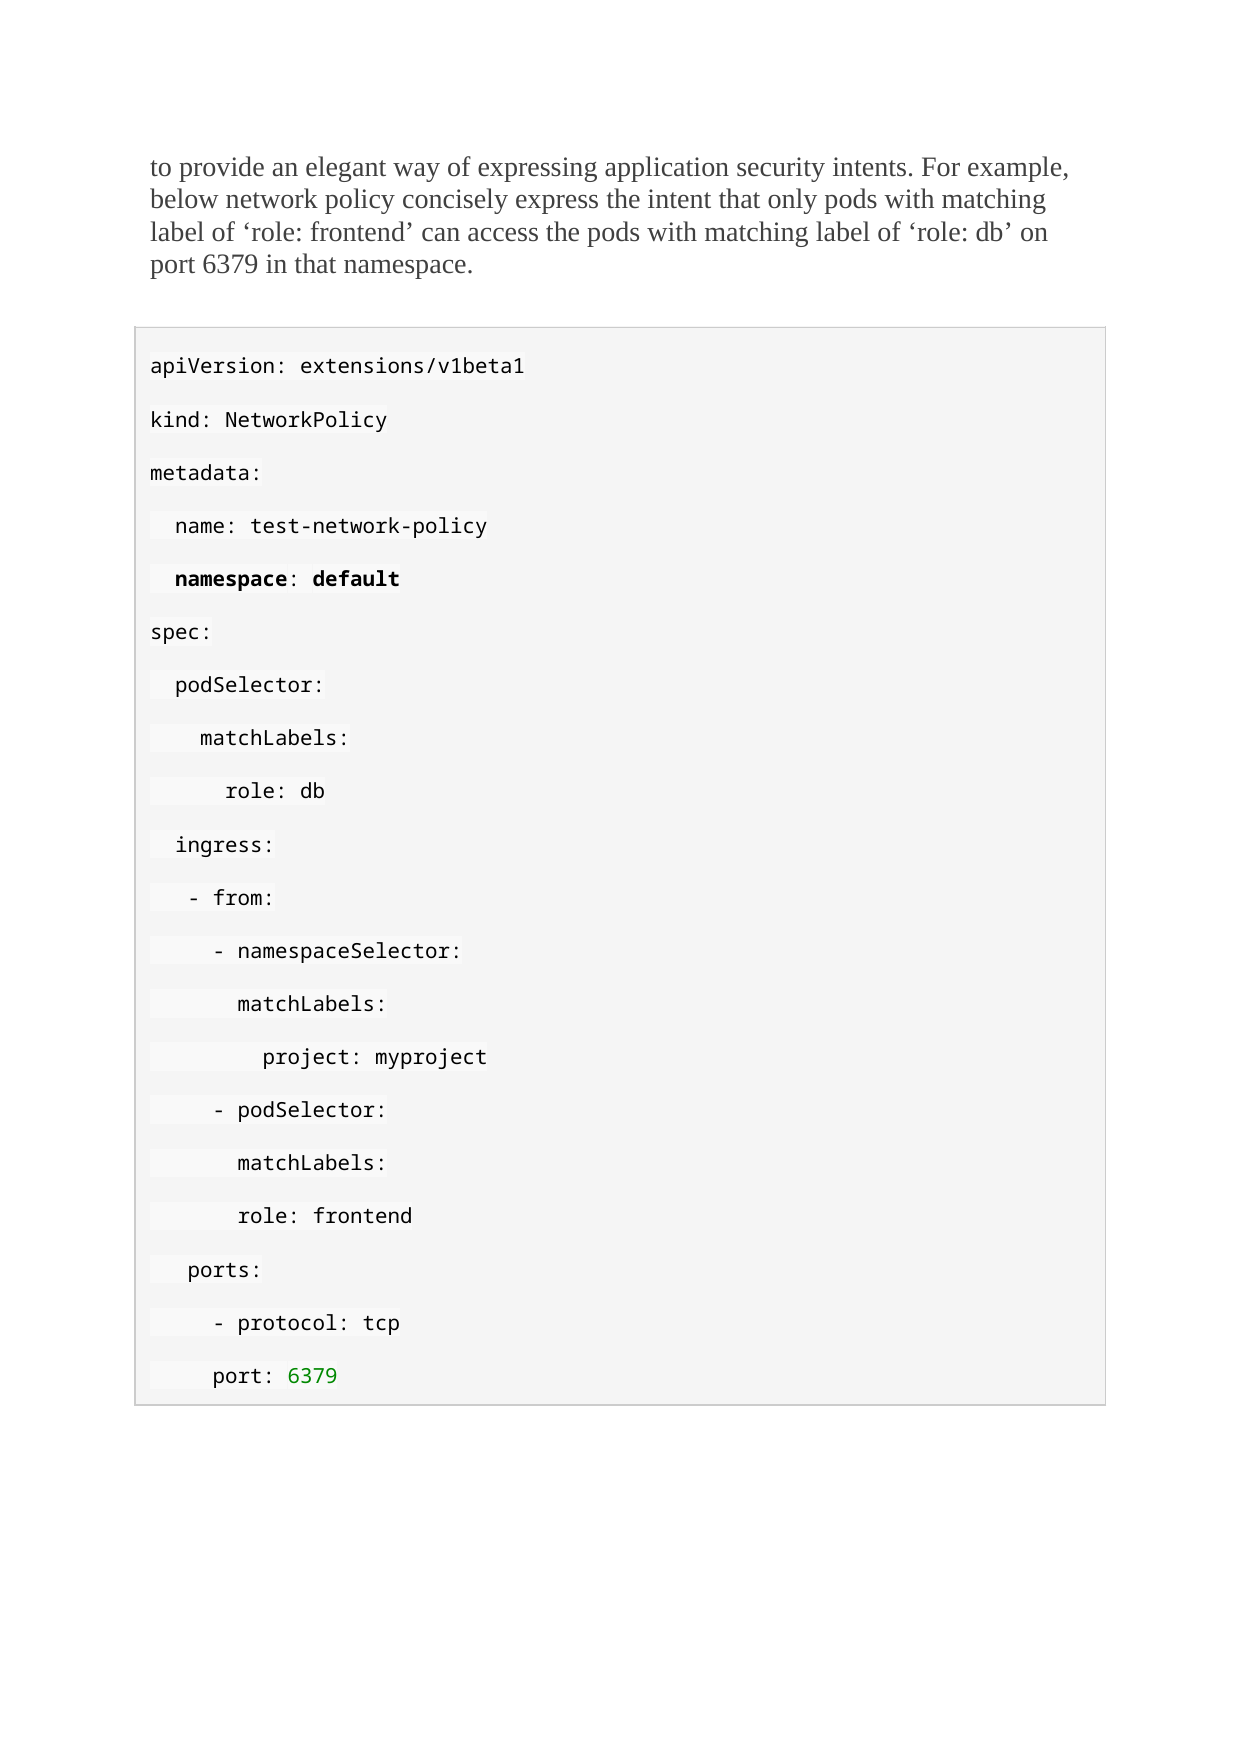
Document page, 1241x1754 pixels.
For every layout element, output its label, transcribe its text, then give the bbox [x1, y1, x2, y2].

text ingress: [136, 804, 1105, 858]
text namespace: default [136, 539, 1105, 592]
text apiVersion: extensions/v1beta1 [136, 328, 1105, 379]
text ports: [136, 1229, 1105, 1283]
text project: myproject [136, 1017, 1105, 1070]
text spec: [136, 592, 1105, 645]
text matchLabels: [136, 964, 1105, 1017]
text - protocol: tcp [136, 1283, 1105, 1336]
text - namespaceSelector: [136, 911, 1105, 964]
text role: db [136, 751, 1105, 804]
text port: 6379 [136, 1336, 1105, 1404]
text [150, 150, 1090, 279]
text metadata: [136, 433, 1105, 486]
text - from: [136, 858, 1105, 911]
text name: test-network-policy [136, 486, 1105, 539]
text role: frontend [136, 1176, 1105, 1229]
text kind: NetworkPolicy [136, 379, 1105, 433]
text podSelector: [136, 645, 1105, 698]
text matchLabels: [136, 1123, 1105, 1176]
text matchLabels: [136, 698, 1105, 751]
text - podSelector: [136, 1070, 1105, 1123]
